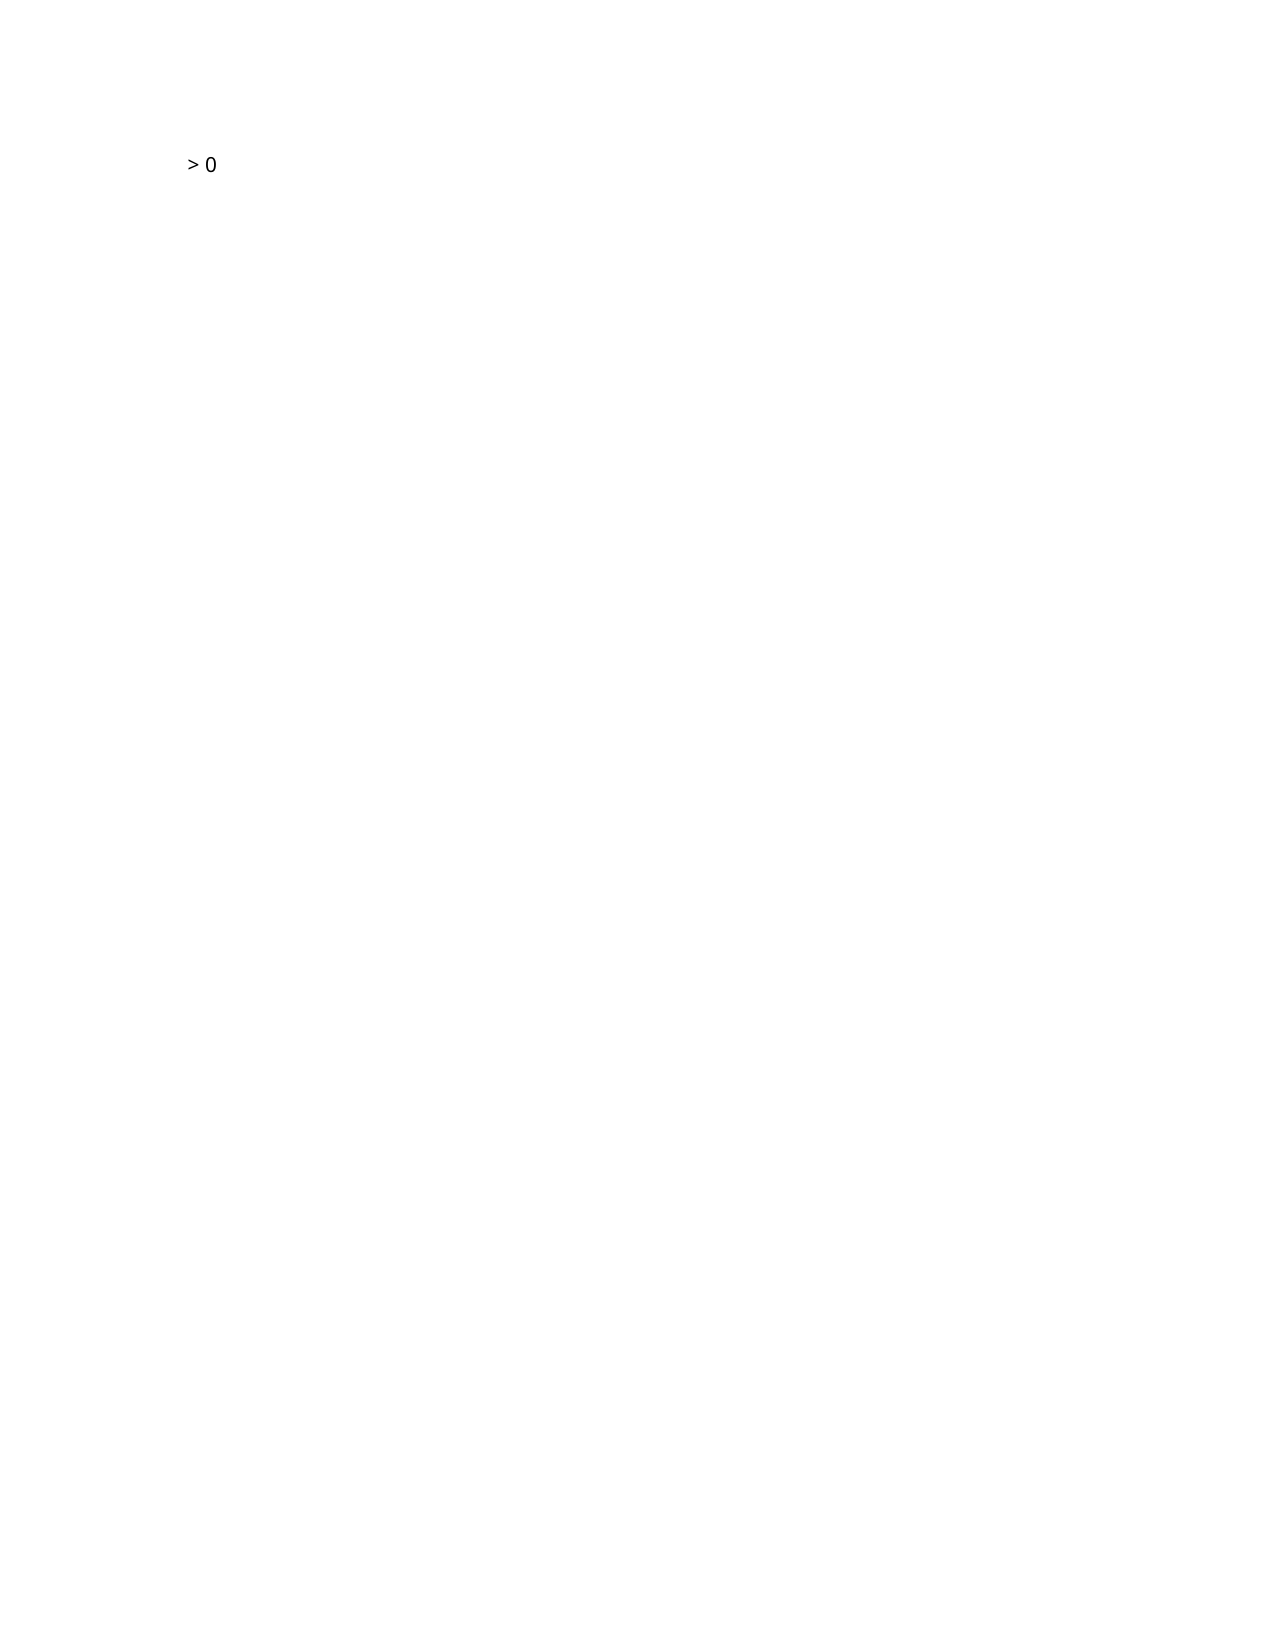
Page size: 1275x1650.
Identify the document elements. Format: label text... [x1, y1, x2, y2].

text > 0 [187, 150, 1087, 178]
